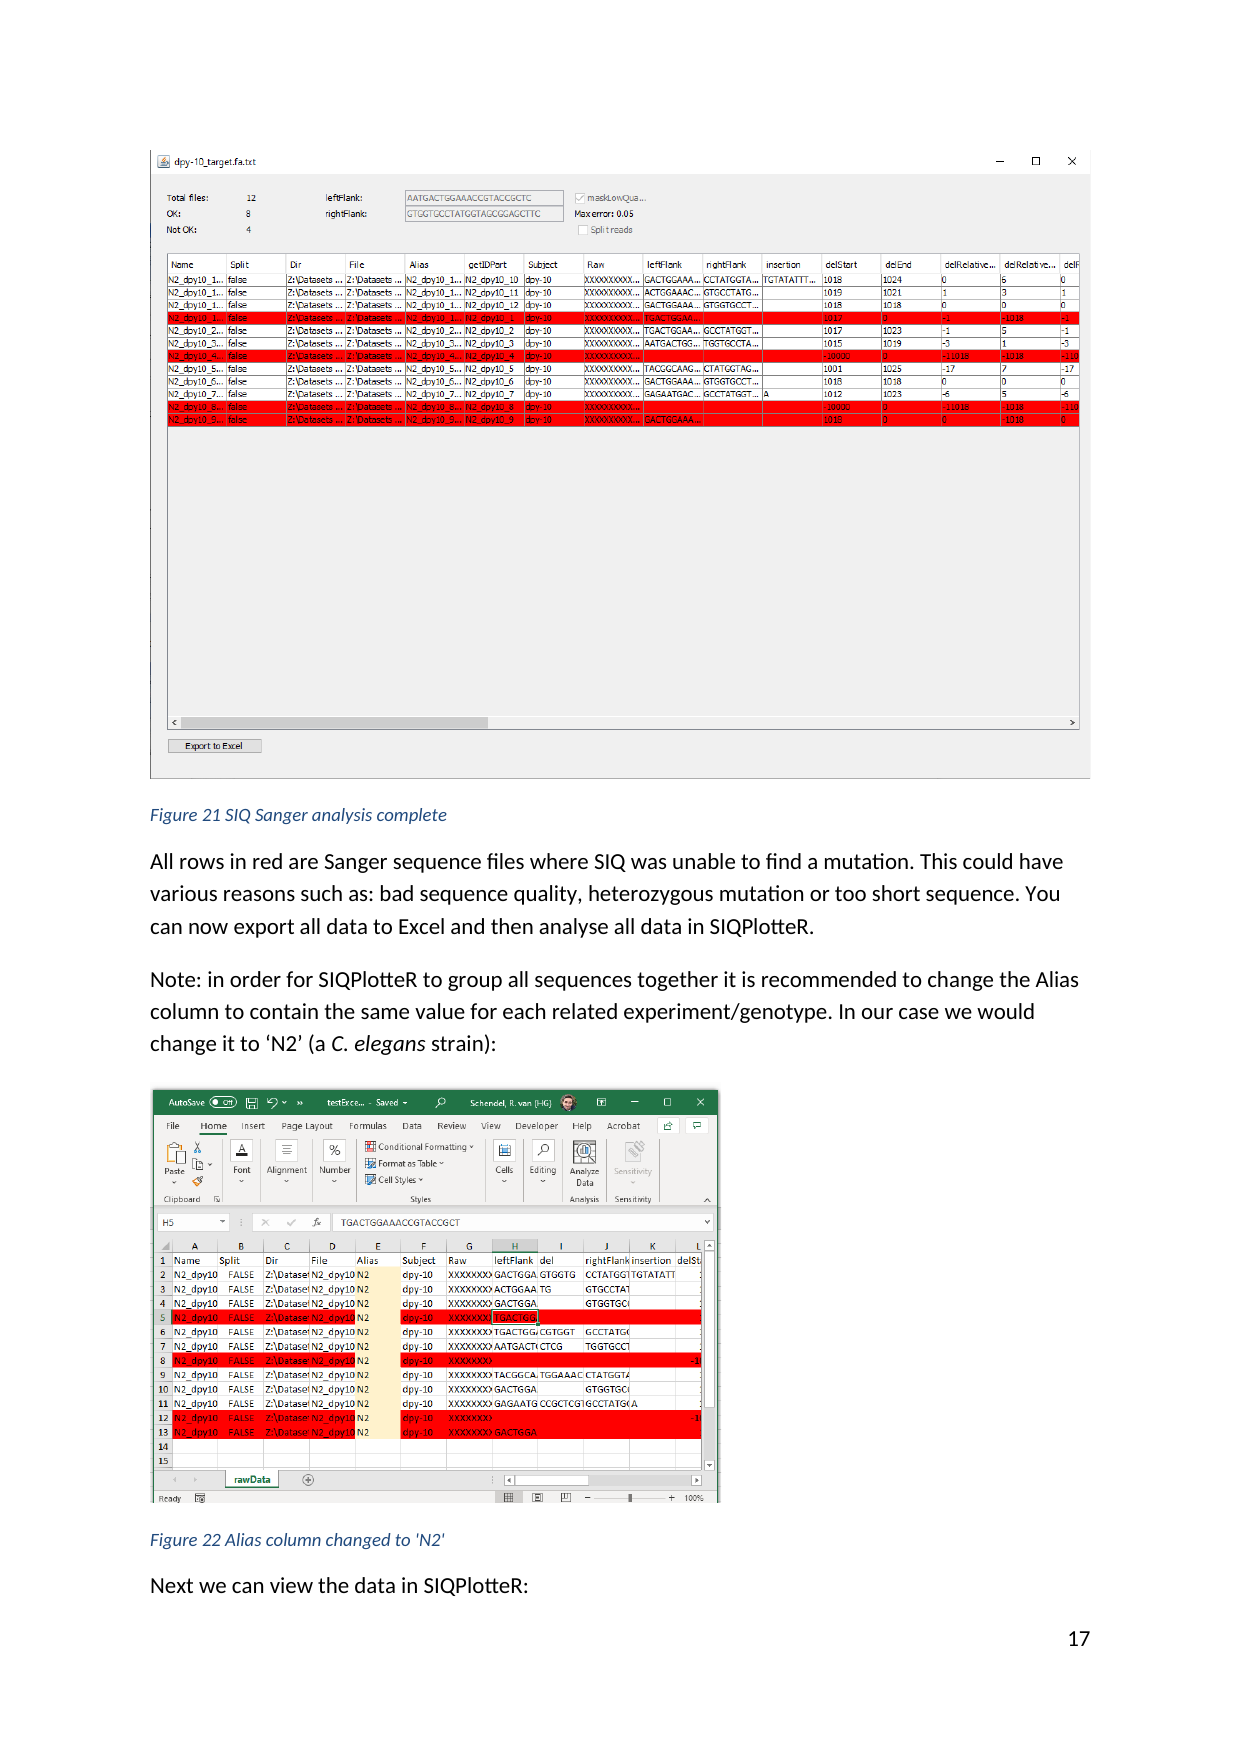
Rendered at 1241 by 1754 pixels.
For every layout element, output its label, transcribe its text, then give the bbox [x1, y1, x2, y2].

picture [150, 1082, 722, 1503]
picture [150, 150, 1091, 779]
text Figure 22 Alias column changed to 'N2' [150, 1528, 1090, 1551]
text Figure 21 SIQ Sanger analysis complete [150, 804, 1090, 827]
text All rows in red are Sanger sequence files where SIQ was unable to find a mutation. This could have various reasons such as: bad sequence quality, heterozygous mutation or too short sequence. You can now export all data to Excel and then analyse all data in SIQPlotteR. [150, 847, 1090, 940]
text Note: in order for SIQPlotteR to group all sequences together it is recommended to change the Alias column to contain the same value for each related experiment/genotype. In our case we would change it to ‘N2’ (a C. elegans strain): [150, 965, 1090, 1057]
text Next we can view the data in SIQPlotteR: [150, 1571, 1090, 1599]
